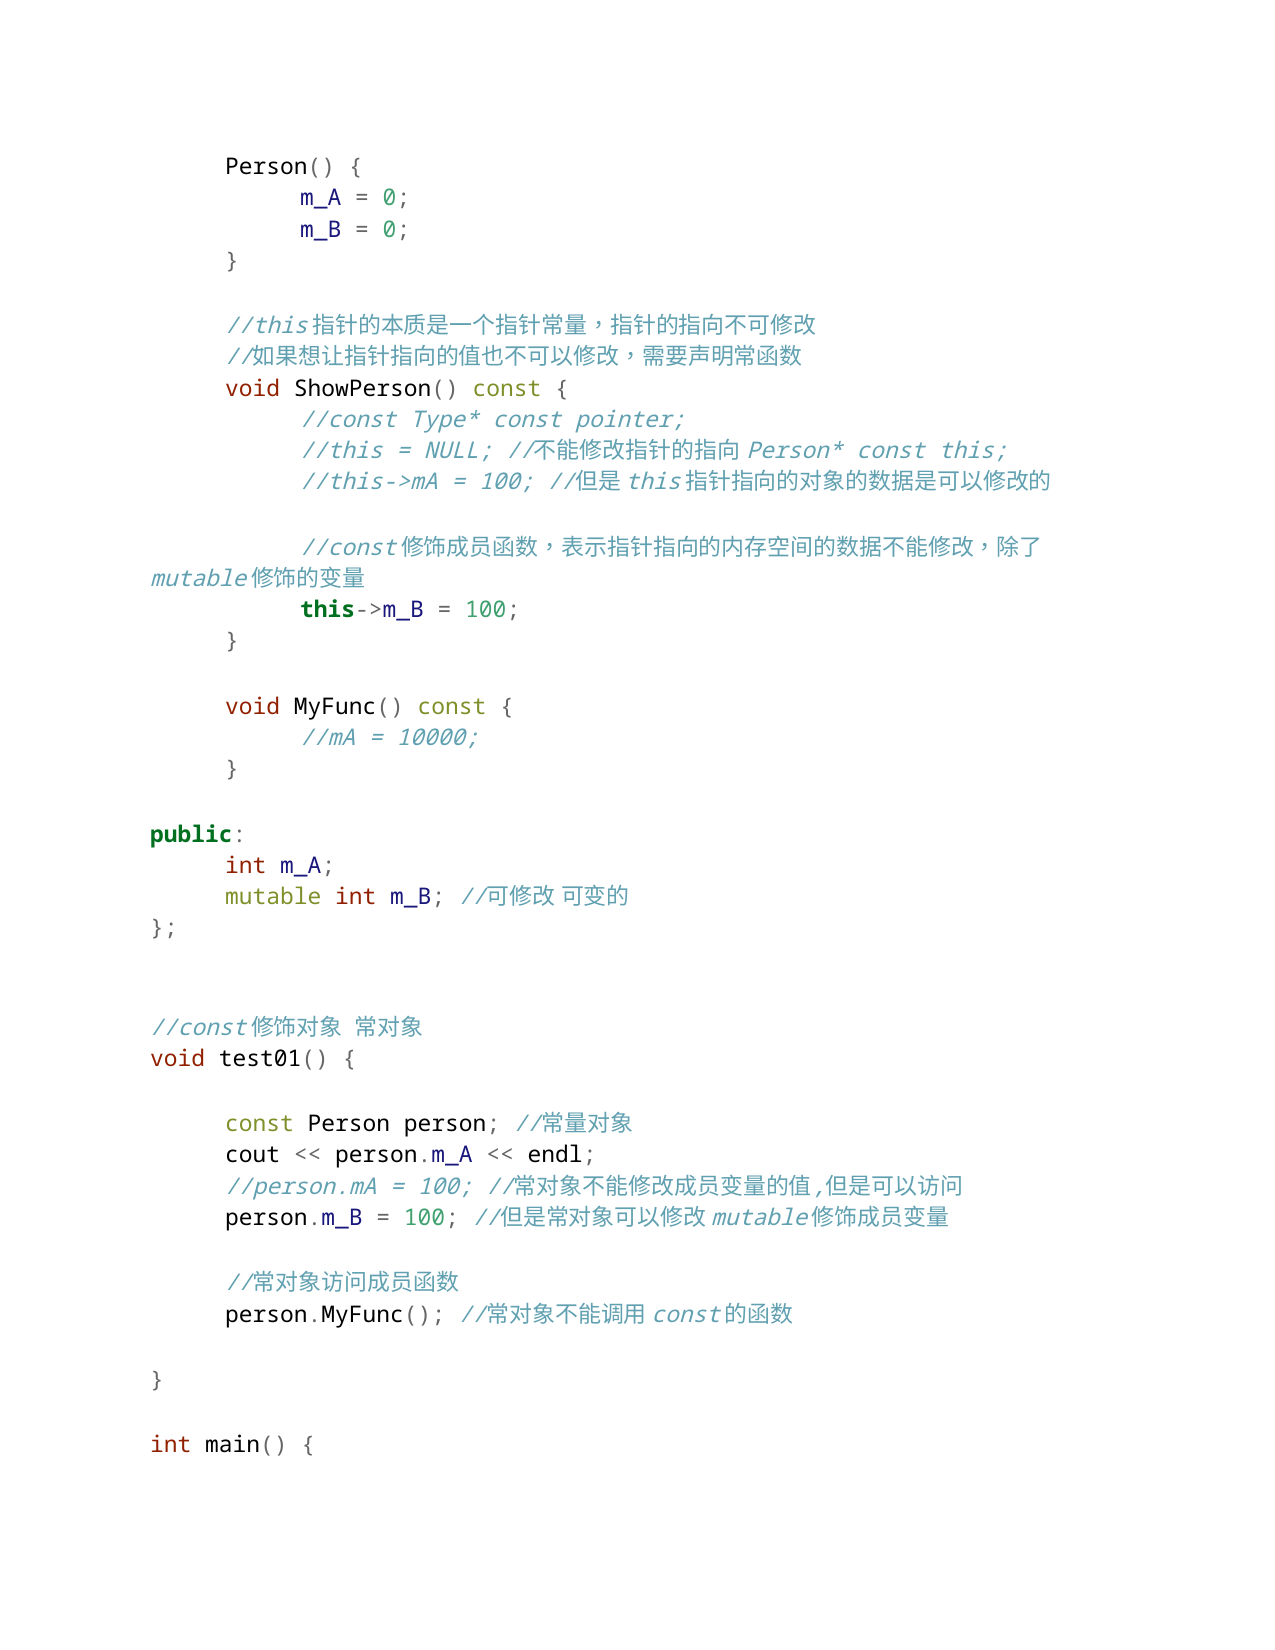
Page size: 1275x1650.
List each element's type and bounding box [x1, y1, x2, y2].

text [150, 150, 1125, 1493]
